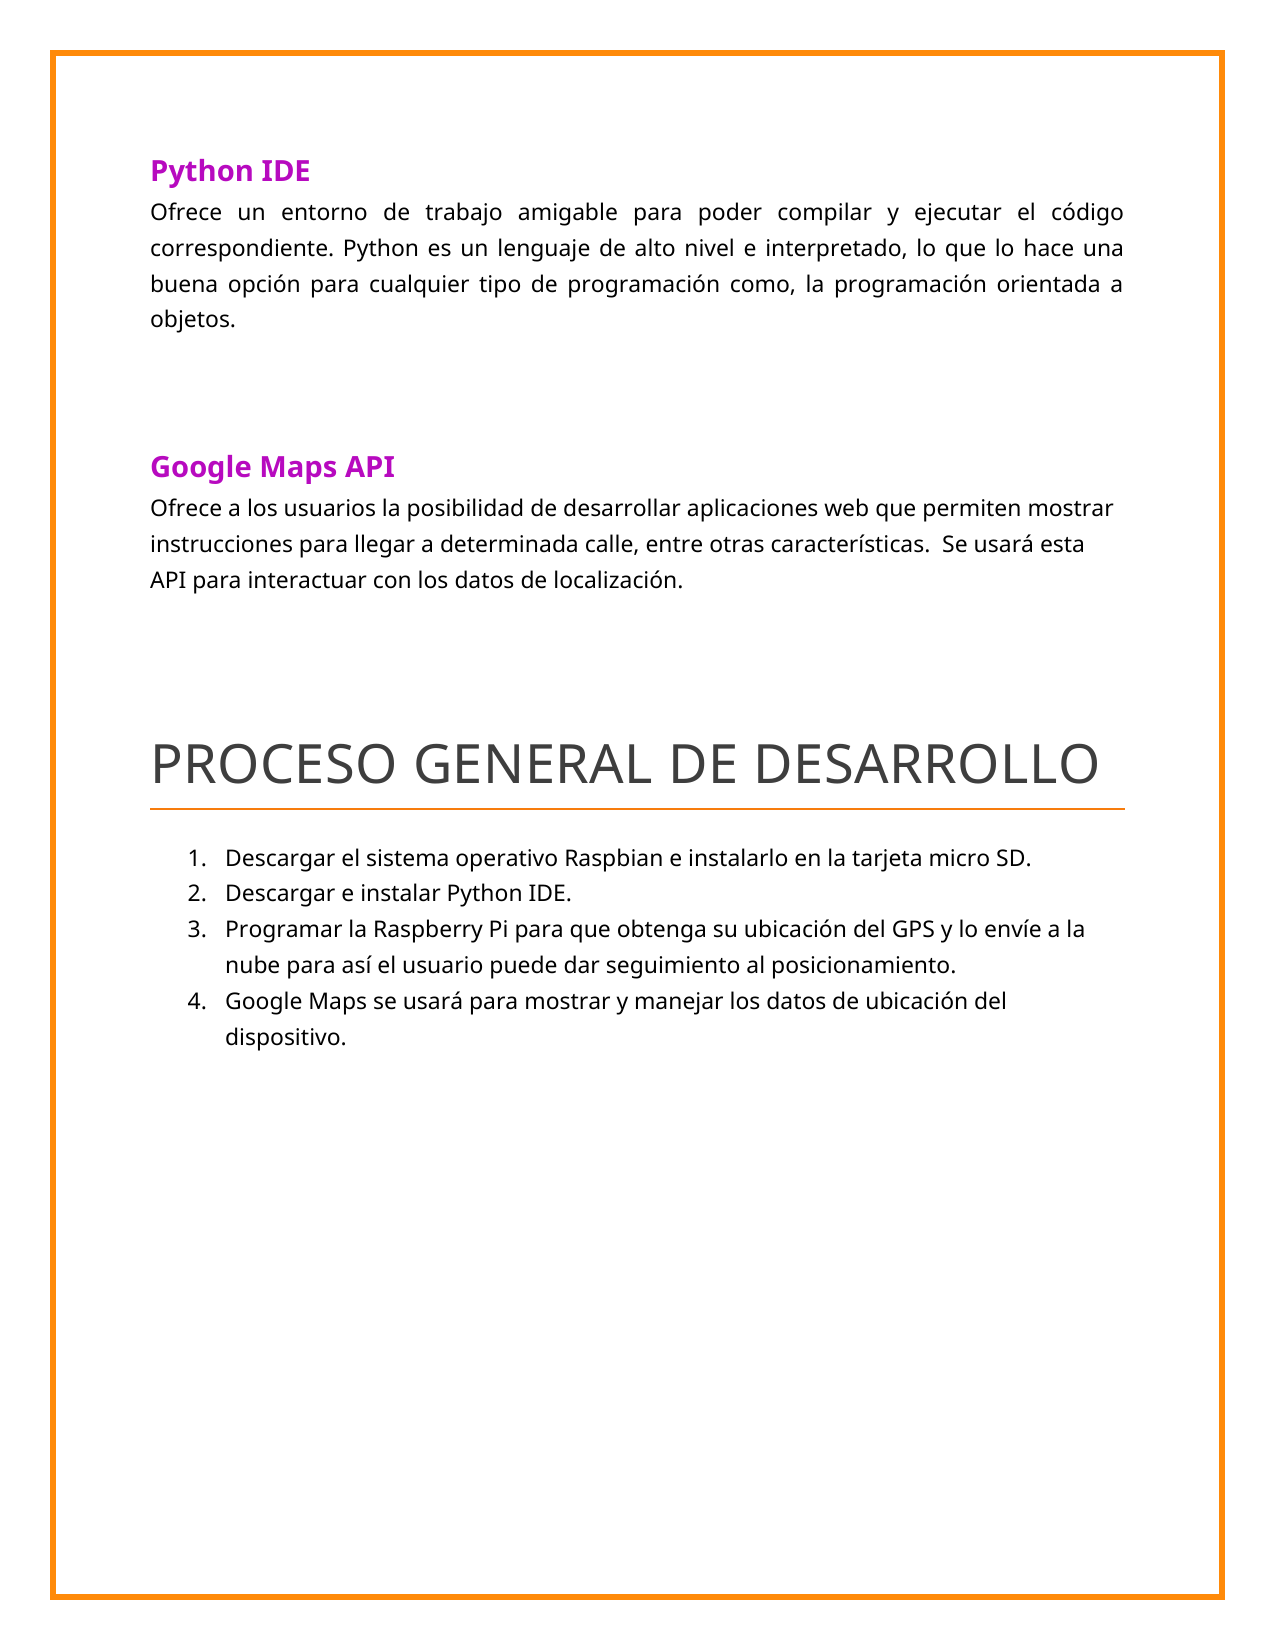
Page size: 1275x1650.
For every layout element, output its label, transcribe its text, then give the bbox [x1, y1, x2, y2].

subtitle Python IDE [150, 150, 1125, 190]
list Programar la Raspberry Pi para que obtenga su ubicación del GPS y lo envíe a la nube para así el usuario puede dar seguimiento al posicionamiento. [187, 913, 1125, 981]
text Ofrece a los usuarios la posibilidad de desarrollar aplicaciones web que permiten mostrar instrucciones para llegar a determinada calle, entre otras características. Se usará esta API para interactuar con los datos de localización. [150, 492, 1125, 595]
list Google Maps se usará para mostrar y manejar los datos de ubicación del dispositivo. [187, 985, 1125, 1052]
text Ofrece un entorno de trabajo amigable para poder compilar y ejecutar el código correspondiente. Python es un lenguaje de alto nivel e interpretado, lo que lo hace una buena opción para cualquier tipo de programación como, la programación orientada a objetos. [150, 196, 1125, 335]
subtitle Google Maps API [150, 446, 1125, 486]
title PROCESO GENERAL DE DESARROLLO [150, 726, 1125, 808]
list Descargar e instalar Python IDE. [187, 877, 1125, 909]
list Descargar el sistema operativo Raspbian e instalarlo en la tarjeta micro SD. [187, 841, 1125, 873]
